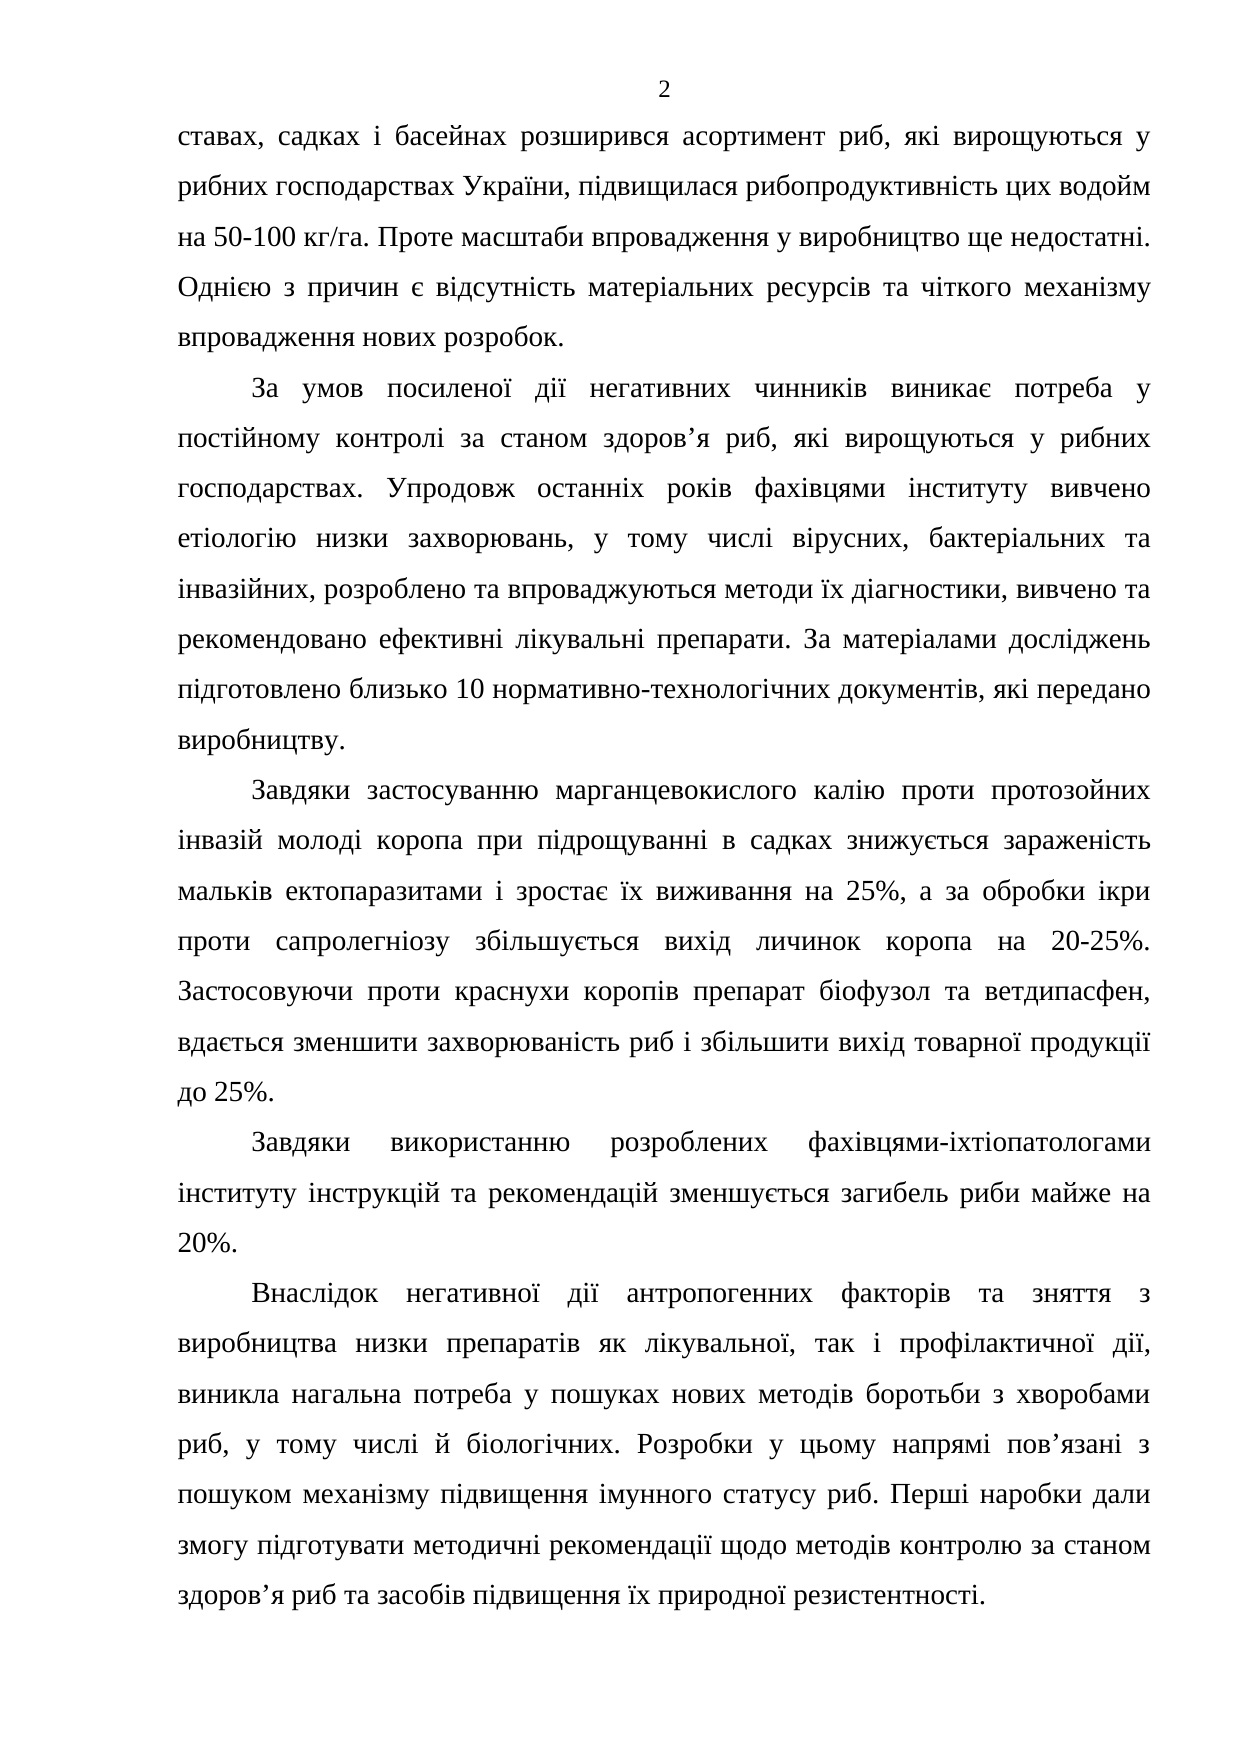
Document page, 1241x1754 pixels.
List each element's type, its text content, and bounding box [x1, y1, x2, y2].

text Внаслідок негативної дії антропогенних факторів та зняття з виробництва низки препаратів як лікувальної, так і профілактичної дії, виникла нагальна потреба у пошуках нових методів боротьби з хворобами риб, у тому числі й біологічних. Розробки у цьому напрямі пов’язані з пошуком механізму підвищення імунного статусу риб. Перші наробки дали змогу підготувати методичні рекомендації щодо методів контролю за станом здоров’я риб та засобів підвищення їх природної резистентності. [177, 1275, 1152, 1611]
text За умов посиленої дії негативних чинників виникає потреба у постійному контролі за станом здоров’я риб, які вирощуються у рибних господарствах. Упродовж останніх років фахівцями інституту вивчено етіологію низки захворювань, у тому числі вірусних, бактеріальних та інвазійних, розроблено та впроваджуються методи їх діагностики, вивчено та рекомендовано ефективні лікувальні препарати. За матеріалами досліджень підготовлено близько 10 нормативно-технологічних документів, які передано виробництву. [177, 370, 1152, 755]
text Завдяки використанню розроблених фахівцями-іхтіопатологами інституту інструкцій та рекомендацій зменшується загибель риби майже на 20%. [177, 1124, 1152, 1258]
text Завдяки застосуванню марганцевокислого калію проти протозойних інвазій молоді коропа при підрощуванні в садках знижується зараженість мальків ектопаразитами і зростає їх виживання на 25%, а за обробки ікри проти сапролегніозу збільшується вихід личинок коропа на 20-25%. Застосовуючи проти краснухи коропів препарат біофузол та ветдипасфен, вдається зменшити захворюваність риб і збільшити вихід товарної продукції до 25%. [177, 772, 1152, 1108]
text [177, 118, 1152, 353]
